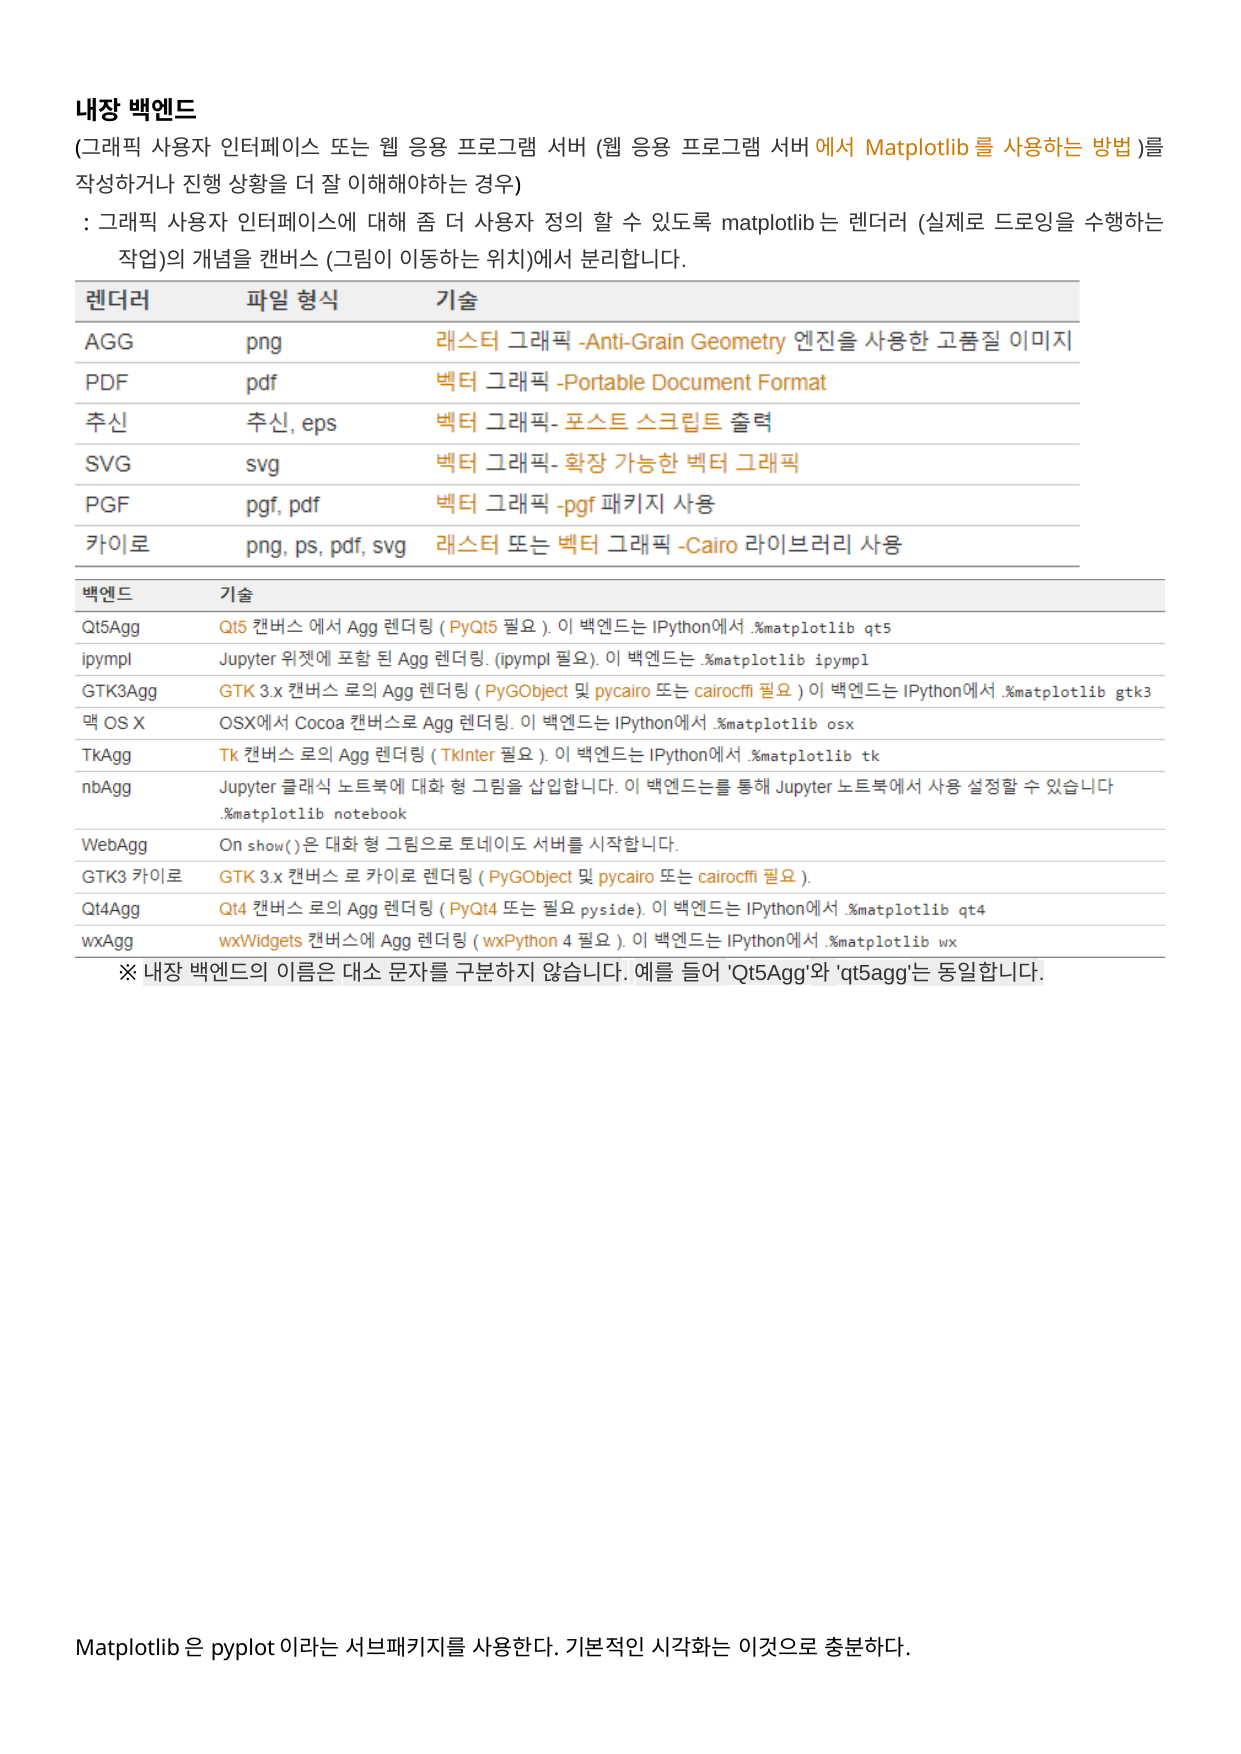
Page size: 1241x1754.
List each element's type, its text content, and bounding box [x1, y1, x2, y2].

text (그래픽 사용자 인터페이스 또는 웹 응용 프로그램 서버 (웹 응용 프로그램 서버 에서 Matplotlib를 사용하는 방법 )를 작성하거나 진행 상황을 더 잘 이해해야하는 경우) [75, 127, 1165, 202]
text 내장 백엔드 [75, 89, 1165, 127]
text : 그래픽 사용자 인터페이스에 대해 좀 더 사용자 정의 할 수 있도록 matplotlib는 렌더러 (실제로 드로잉을 수행하는 작업)의 개념을 캔버스 (그림이 이동하는 위치)에서 분리합니다. [75, 202, 1165, 277]
picture [75, 279, 1080, 569]
text Matplotlib은 pyplot이라는 서브패키지를 사용한다. 기본적인 시각화는 이것으로 충분하다. [75, 1627, 1165, 1664]
picture [75, 579, 1166, 958]
text ※ 내장 백엔드의 이름은 대소 문자를 구분하지 않습니다. 예를 들어 'Qt5Agg'와 'qt5agg'는 동일합니다. [75, 958, 1165, 989]
